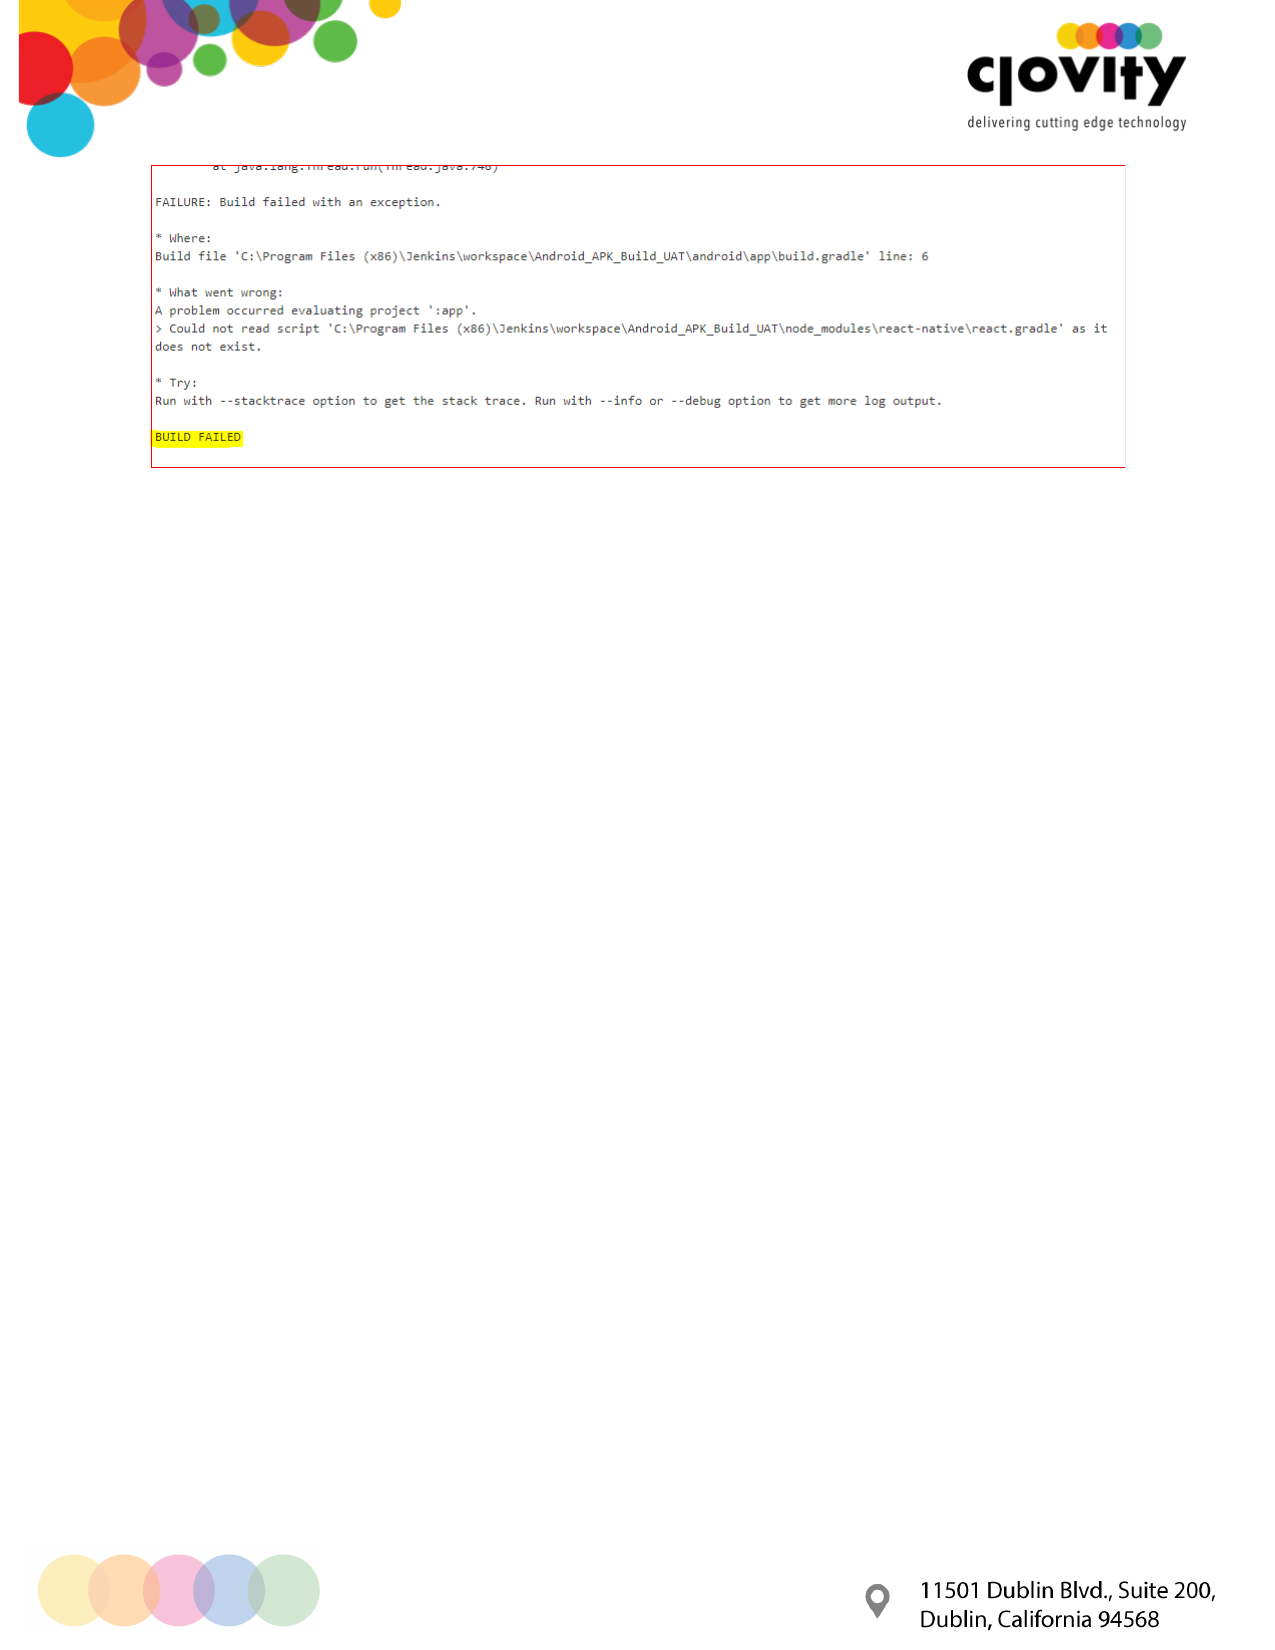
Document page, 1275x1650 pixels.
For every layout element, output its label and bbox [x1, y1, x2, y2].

picture [18, 0, 402, 161]
picture [28, 1548, 322, 1629]
picture [863, 1571, 1218, 1632]
picture [150, 165, 1125, 468]
picture [966, 20, 1187, 132]
